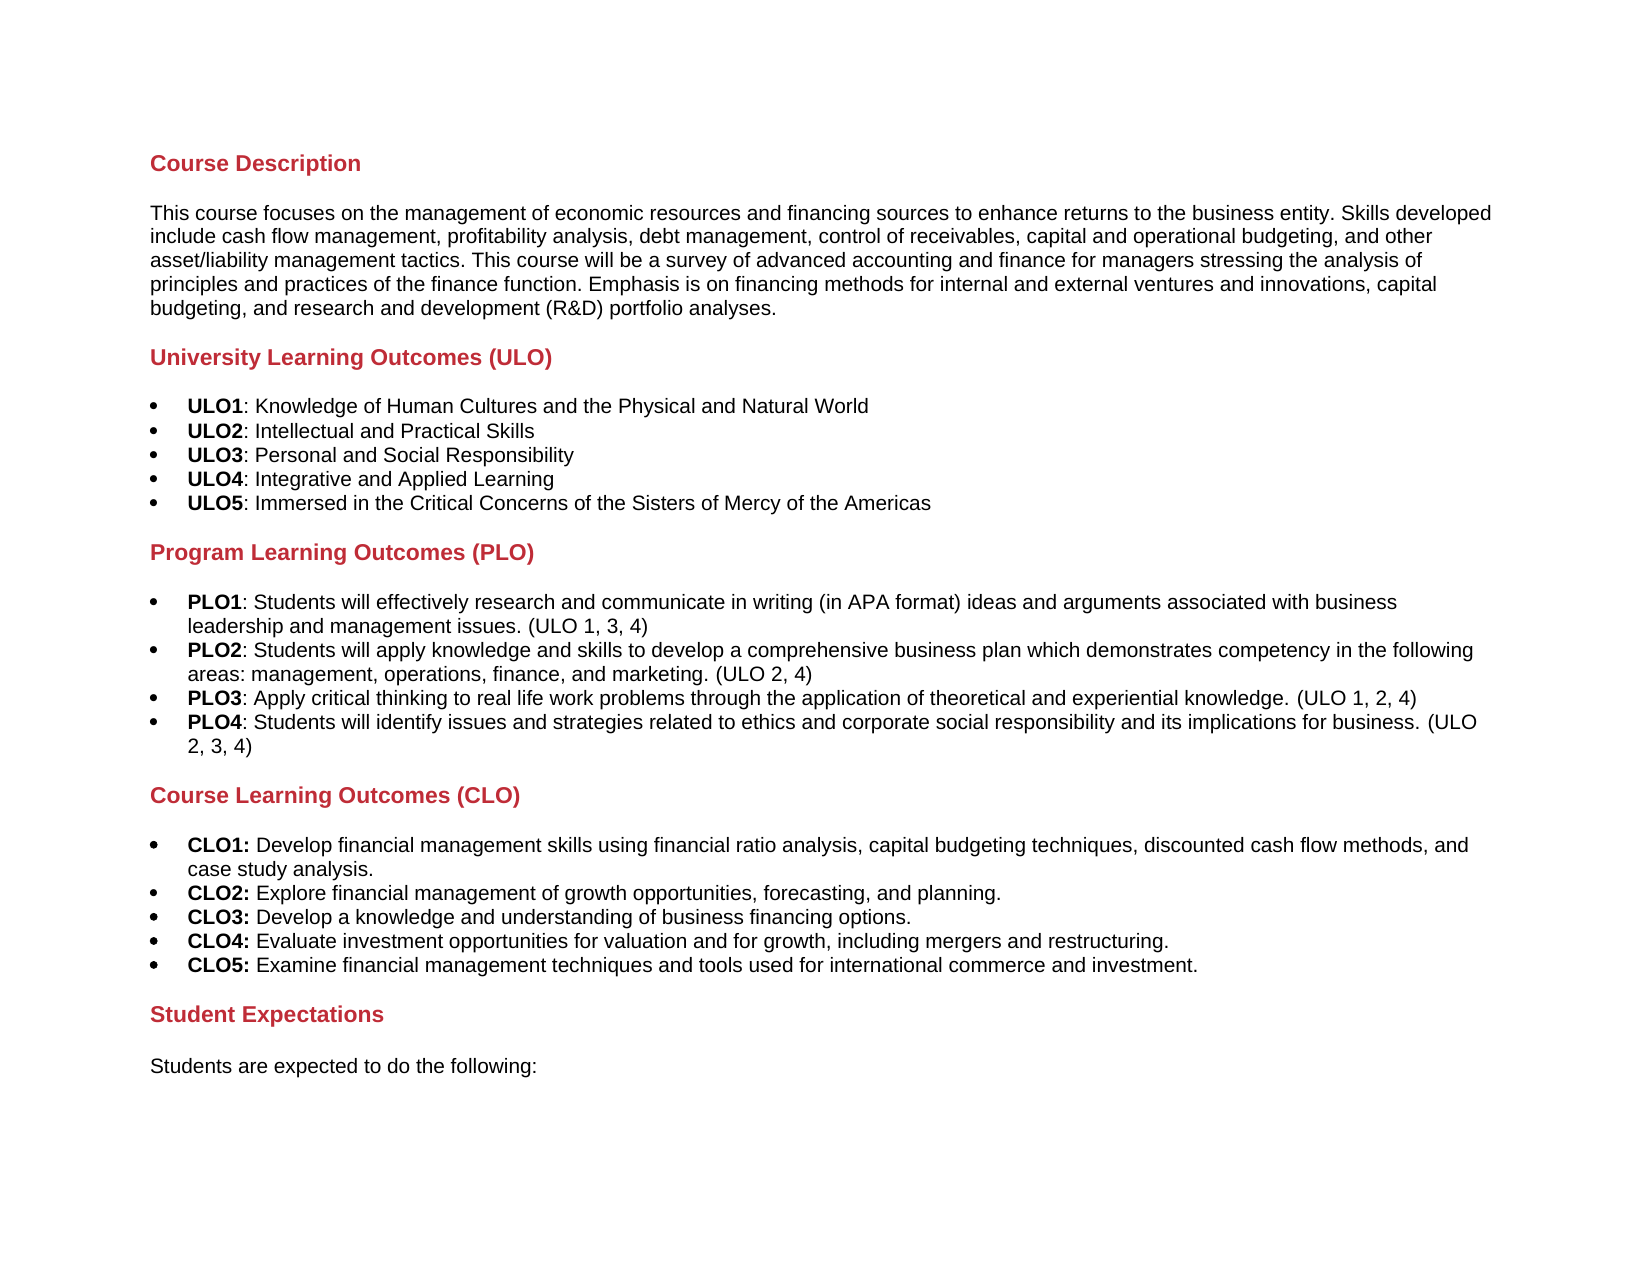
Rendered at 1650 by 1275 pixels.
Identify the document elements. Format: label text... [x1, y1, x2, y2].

list ULO5: Immersed in the Critical Concerns of the Sisters of Mercy of the Americas [150, 491, 1500, 515]
list PLO3: Apply critical thinking to real life work problems through the application of theoretical and experiential knowledge. (ULO 1, 2, 4) [150, 686, 1500, 710]
text CLO1: Develop financial management skills using financial ratio analysis, capital budgeting techniques, discounted cash flow methods, and case study analysis. [150, 832, 1500, 881]
text CLO2: Explore financial management of growth opportunities, forecasting, and planning. [150, 881, 1500, 904]
text CLO4: Evaluate investment opportunities for valuation and for growth, including mergers and restructuring. [150, 929, 1500, 953]
subtitle Program Learning Outcomes (PLO) [150, 539, 1500, 565]
text CLO3: Develop a knowledge and understanding of business financing options. [150, 904, 1500, 929]
subtitle University Learning Outcomes (ULO) [150, 344, 1500, 370]
text CLO5: Examine financial management techniques and tools used for international commerce and investment. [150, 953, 1500, 977]
subtitle Course Description [150, 150, 1500, 176]
list ULO4: Integrative and Applied Learning [150, 467, 1500, 491]
subtitle Student Expectations [150, 1001, 1500, 1027]
list ULO1: Knowledge of Human Cultures and the Physical and Natural World [150, 394, 1500, 418]
text Students are expected to do the following: [150, 1053, 1500, 1077]
text This course focuses on the management of economic resources and financing sources to enhance returns to the business entity. Skills developed include cash flow management, profitability analysis, debt management, control of receivables, capital and operational budgeting, and other asset/liability management tactics. This course will be a survey of advanced accounting and finance for managers stressing the analysis of principles and practices of the finance function. Emphasis is on financing methods for internal and external ventures and innovations, capital budgeting, and research and development (R&D) portfolio analyses. [150, 200, 1500, 320]
list ULO2: Intellectual and Practical Skills [150, 418, 1500, 442]
subtitle Course Learning Outcomes (CLO) [150, 782, 1500, 808]
list ULO3: Personal and Social Responsibility [150, 442, 1500, 467]
list PLO1: Students will effectively research and communicate in writing (in APA format) ideas and arguments associated with business leadership and management issues. (ULO 1, 3, 4) [150, 590, 1500, 638]
list PLO4: Students will identify issues and strategies related to ethics and corporate social responsibility and its implications for business. (ULO 2, 3, 4) [150, 710, 1500, 758]
list PLO2: Students will apply knowledge and skills to develop a comprehensive business plan which demonstrates competency in the following areas: management, operations, finance, and marketing. (ULO 2, 4) [150, 638, 1500, 686]
